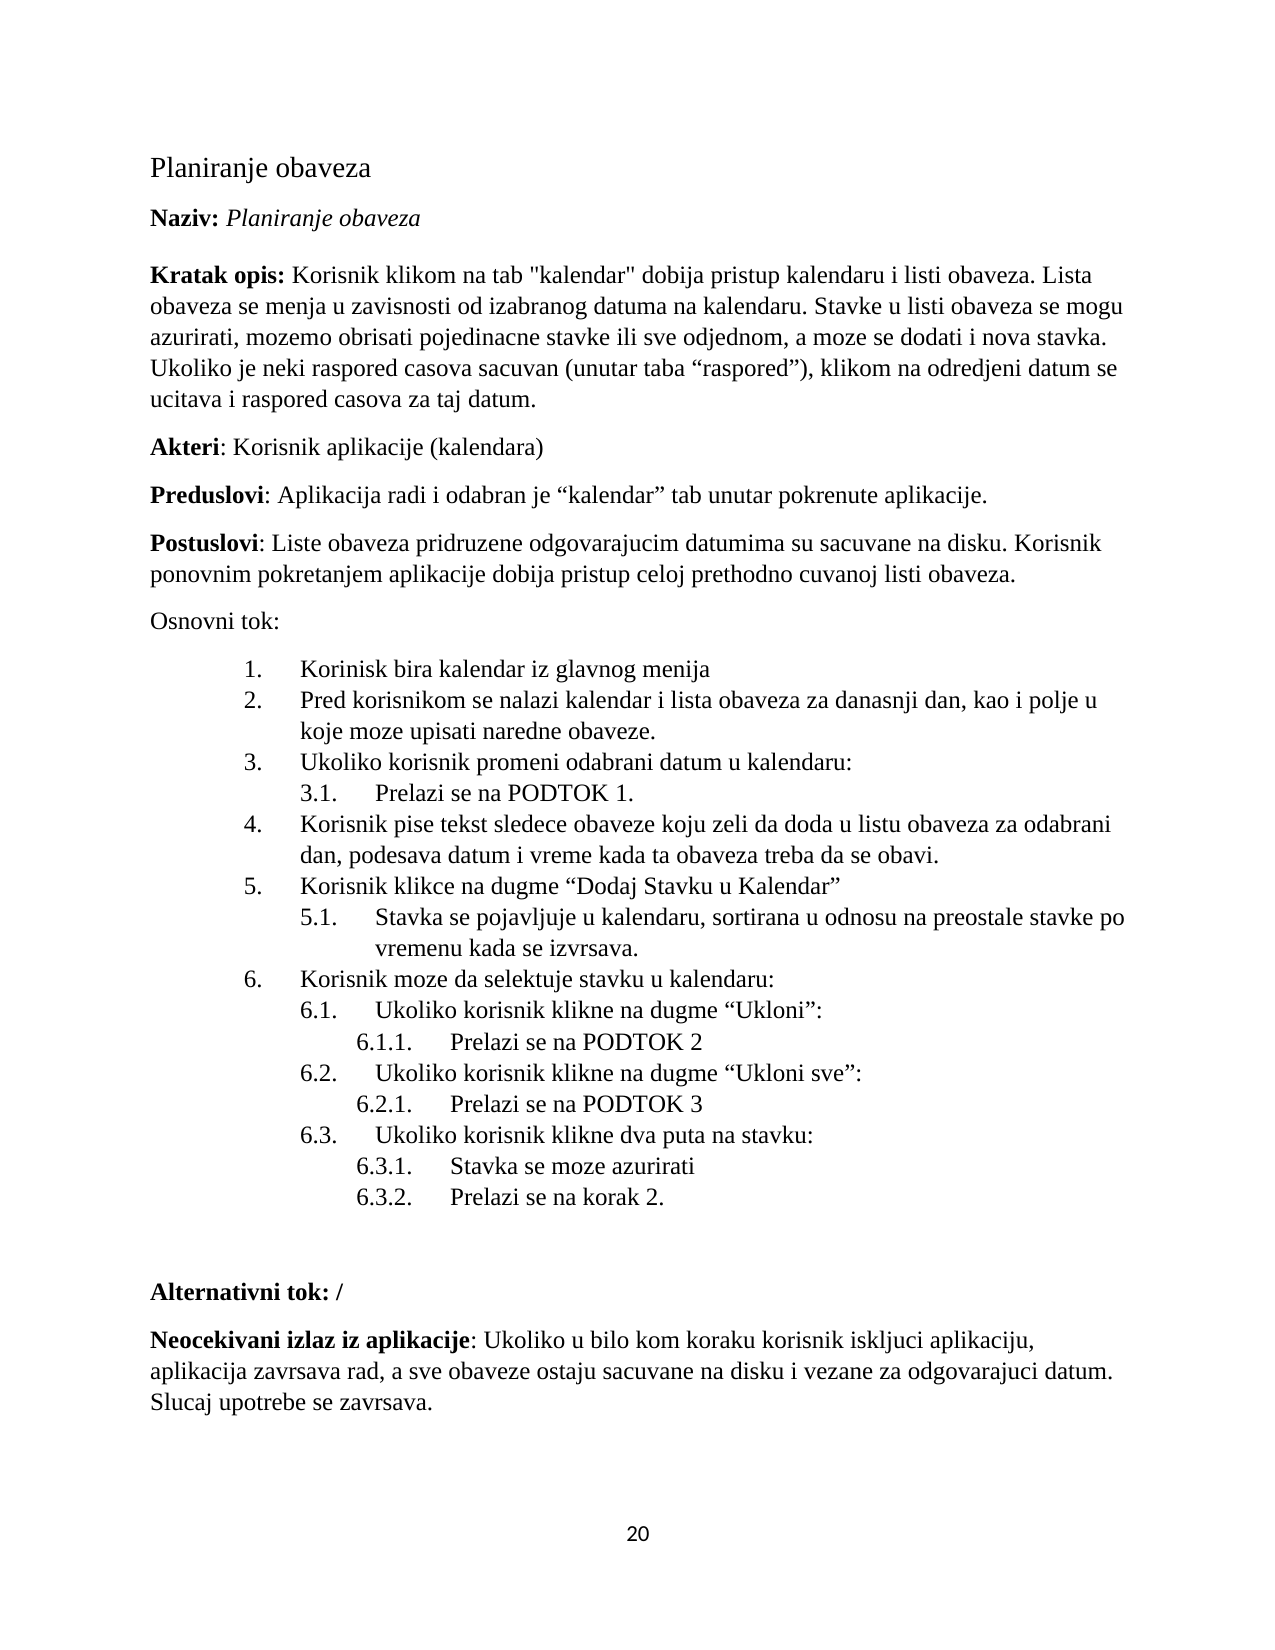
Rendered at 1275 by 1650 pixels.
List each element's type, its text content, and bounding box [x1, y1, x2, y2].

text Postuslovi: Liste obaveza pridruzene odgovarajucim datumima su sacuvane na disku. Korisnik ponovnim pokretanjem aplikacije dobija pristup celoj prethodno cuvanoj listi obaveza. [150, 528, 1125, 587]
list Stavka se pojavljuje u kalendaru, sortirana u odnosu na preostale stavke po vremenu kada se izvrsava. [337, 902, 1125, 962]
list Korisnik klikce na dugme “Dodaj Stavku u Kalendar” [262, 871, 1125, 900]
list Ukoliko korisnik klikne dva puta na stavku: [337, 1120, 1125, 1148]
list Korisnik moze da selektuje stavku u kalendaru: [262, 964, 1125, 993]
list Korisnik pise tekst sledece obaveze koju zeli da doda u listu obaveza za odabrani dan, podesava datum i vreme kada ta obaveza treba da se obavi. [262, 809, 1125, 869]
list Prelazi se na PODTOK 2 [412, 1027, 1125, 1055]
list Prelazi se na PODTOK 1. [337, 778, 1125, 807]
list Ukoliko korisnik promeni odabrani datum u kalendaru: [262, 747, 1125, 776]
list Ukoliko korisnik klikne na dugme “Ukloni”: [337, 996, 1125, 1024]
text Alternativni tok: / [150, 1277, 1125, 1306]
text Osnovni tok: [150, 606, 1125, 635]
text Neocekivani izlaz iz aplikacije: Ukoliko u bilo kom koraku korisnik iskljuci aplikaciju, aplikacija zavrsava rad, a sve obaveze ostaju sacuvane na disku i vezane za odgovarajuci datum. Slucaj upotrebe se zavrsava. [150, 1325, 1125, 1416]
text Kratak opis: Korisnik klikom na tab "kalendar" dobija pristup kalendaru i listi obaveza. Lista obaveza se menja u zavisnosti od izabranog datuma na kalendaru. Stavke u listi obaveza se mogu azurirati, mozemo obrisati pojedinacne stavke ili sve odjednom, a moze se dodati i nova stavka. Ukoliko je neki raspored casova sacuvan (unutar taba “raspored”), klikom na odredjeni datum se ucitava i raspored casova za taj datum. [150, 260, 1125, 413]
list Ukoliko korisnik klikne na dugme “Ukloni sve”: [337, 1058, 1125, 1086]
list Prelazi se na korak 2. [412, 1182, 1125, 1211]
list Pred korisnikom se nalazi kalendar i lista obaveza za danasnji dan, kao i polje u koje moze upisati naredne obaveze. [262, 685, 1125, 745]
text Akteri: Korisnik aplikacije (kalendara) [150, 432, 1125, 461]
text Planiranje obaveza [150, 150, 1125, 183]
list Stavka se moze azurirati [412, 1151, 1125, 1179]
text Naziv: Planiranje obaveza [150, 203, 1125, 232]
text Preduslovi: Aplikacija radi i odabran je “kalendar” tab unutar pokrenute aplikacije. [150, 480, 1125, 509]
list Korinisk bira kalendar iz glavnog menija [262, 654, 1125, 683]
list Prelazi se na PODTOK 3 [412, 1089, 1125, 1117]
